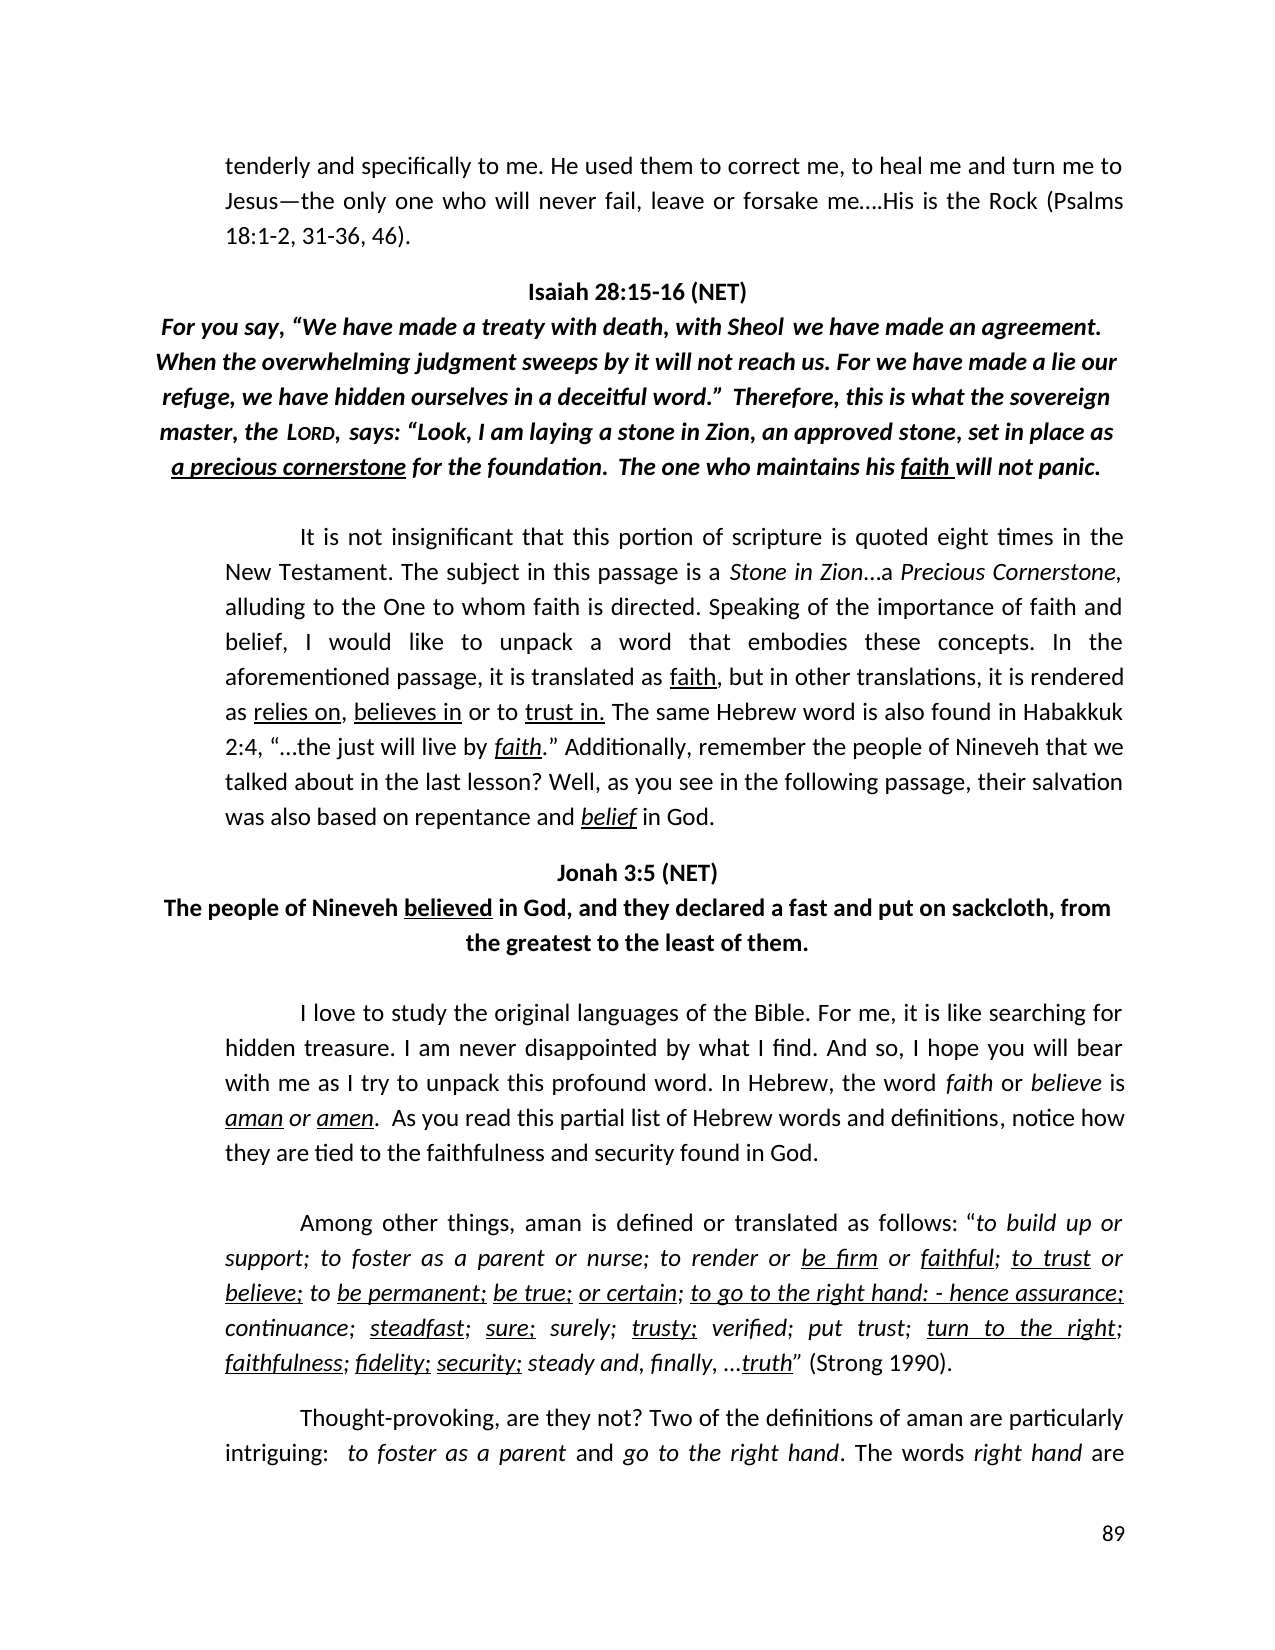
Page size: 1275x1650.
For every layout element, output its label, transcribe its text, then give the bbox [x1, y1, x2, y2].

text It is not insignificant that this portion of scripture is quoted eight times in the New Testament. The subject in this passage is a Stone in Zion…a Precious Cornerstone, alluding to the One to whom faith is directed. Speaking of the importance of faith and belief, I would like to unpack a word that embodies these concepts. In the aforementioned passage, it is translated as faith, but in other translations, it is rendered as relies on, believes in or to trust in. The same Hebrew word is also found in Habakkuk 2:4, “…the just will live by faith.” Additionally, remember the people of Nineveh that we talked about in the last lesson? Well, as you see in the following passage, their salvation was also based on repentance and belief in God. [225, 521, 1125, 831]
text For you say, “We have made a treaty with death, with Sheol we have made an agreement. When the overwhelming judgment sweeps by it will not reach us. For we have made a lie our refuge, we have hidden ourselves in a deceitful word.” Therefore, this is what the sovereign master, the Lord, says: “Look, I am laying a stone in Zion, an approved stone, set in place as a precious cornerstone for the foundation. The one who maintains his faith will not panic. [150, 311, 1125, 481]
text Jonah 3:5 (NET) [150, 857, 1125, 887]
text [225, 1402, 1125, 1468]
text The people of Nineveh believed in God, and they declared a fast and put on sackcloth, from the greatest to the least of them. [150, 892, 1125, 957]
text Isaiah 28:15-16 (NET) [150, 276, 1125, 306]
text I love to study the original languages of the Bible. For me, it is like searching for hidden treasure. I am never disappointed by what I find. And so, I hope you will bear with me as I try to unpack this profound word. In Hebrew, the word faith or believe is aman or amen. As you read this partial list of Hebrew words and definitions, notice how they are tied to the faithfulness and security found in God. [225, 997, 1125, 1167]
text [225, 150, 1125, 251]
text Among other things, aman is defined or translated as follows: “to build up or support; to foster as a parent or nurse; to render or be firm or faithful; to trust or believe; to be permanent; be true; or certain; to go to the right hand: - hence assurance; continuance; steadfast; sure; surely; trusty; verified; put trust; turn to the right; faithfulness; fidelity; security; steady and, finally, …truth” (Strong 1990). [225, 1207, 1125, 1377]
